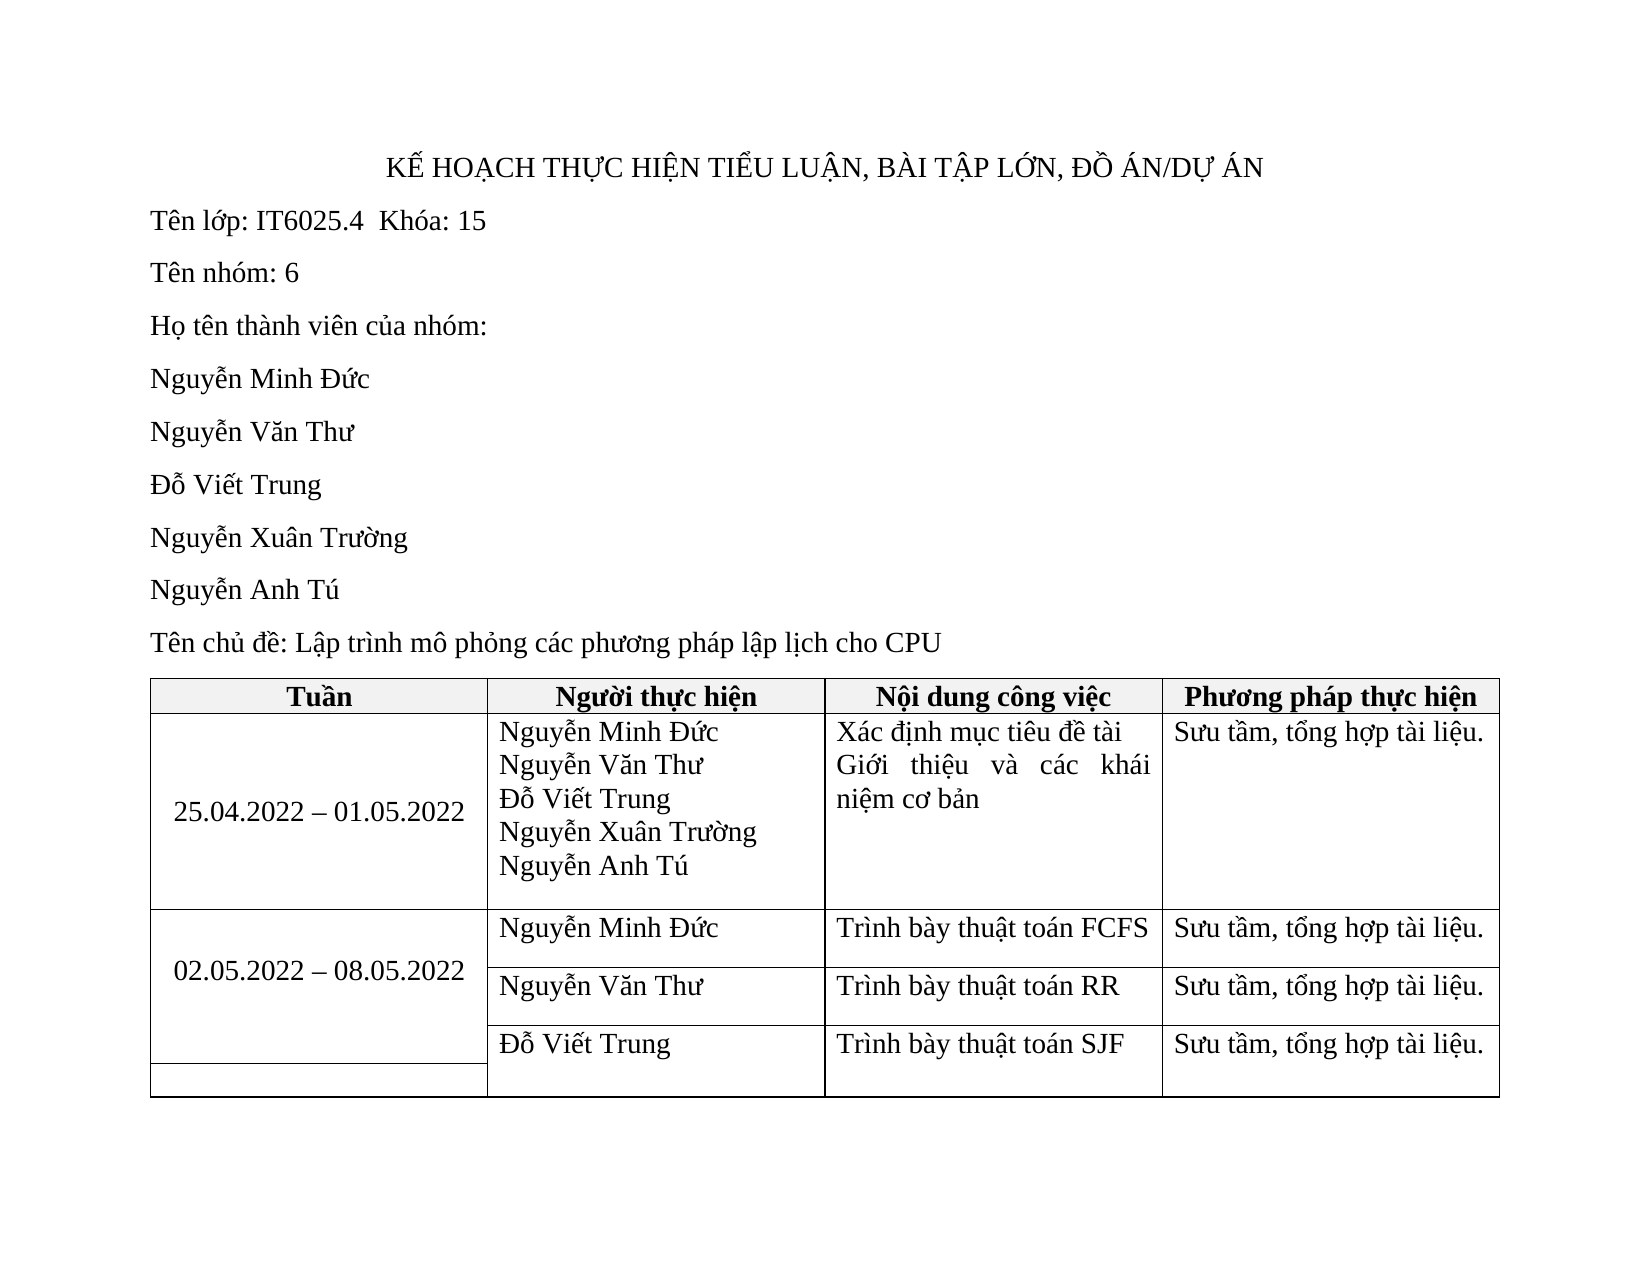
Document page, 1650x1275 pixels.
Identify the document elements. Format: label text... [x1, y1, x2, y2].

text Nguyễn Minh Đức [150, 361, 1500, 395]
text KẾ HOẠCH THỰC HIỆN TIỂU LUẬN, BÀI TẬP LỚN, ĐỒ ÁN/DỰ ÁN [150, 150, 1500, 183]
text Tên chủ đề: Lập trình mô phỏng các phương pháp lập lịch cho CPU [150, 625, 1500, 659]
table_cell Sưu tầm, tổng hợp tài liệu. [1163, 968, 1499, 1025]
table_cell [151, 1064, 487, 1096]
text Nguyễn Văn Thư [150, 414, 1500, 448]
table_header Phương pháp thực hiện [1163, 679, 1499, 713]
table_cell Trình bày thuật toán FCFS [826, 910, 1162, 967]
text Nguyễn Anh Tú [150, 572, 1500, 606]
table_cell Nguyễn Minh Đức [488, 910, 824, 967]
table_cell Đỗ Viết Trung [488, 1026, 824, 1096]
table_cell Trình bày thuật toán SJF [826, 1026, 1162, 1096]
table_header Tuần [151, 679, 487, 713]
table_cell Sưu tầm, tổng hợp tài liệu. [1163, 910, 1499, 967]
table_cell Nguyễn Văn Thư [488, 968, 824, 1025]
table_cell Xác định mục tiêu đề tài Giới thiệu và các khái niệm cơ bản [826, 714, 1162, 909]
table_cell Nguyễn Minh Đức Nguyễn Văn Thư Đỗ Viết Trung Nguyễn Xuân Trường Nguyễn Anh Tú [488, 714, 824, 909]
table_header Người thực hiện [488, 679, 824, 713]
text Đỗ Viết Trung [150, 467, 1500, 500]
table_cell 02.05.2022 – 08.05.2022 [151, 910, 487, 1063]
table_cell 25.04.2022 – 01.05.2022 [151, 714, 487, 909]
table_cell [1163, 1026, 1499, 1096]
table_cell Sưu tầm, tổng hợp tài liệu. [1163, 714, 1499, 909]
text Tên lớp: IT6025.4 Khóa: 15 [150, 203, 1500, 236]
text Nguyễn Xuân Trường [150, 520, 1500, 553]
table_cell Trình bày thuật toán RR [826, 968, 1162, 1025]
table_header Nội dung công việc [826, 679, 1162, 713]
text Họ tên thành viên của nhóm: [150, 308, 1500, 342]
text Tên nhóm: 6 [150, 256, 1500, 289]
